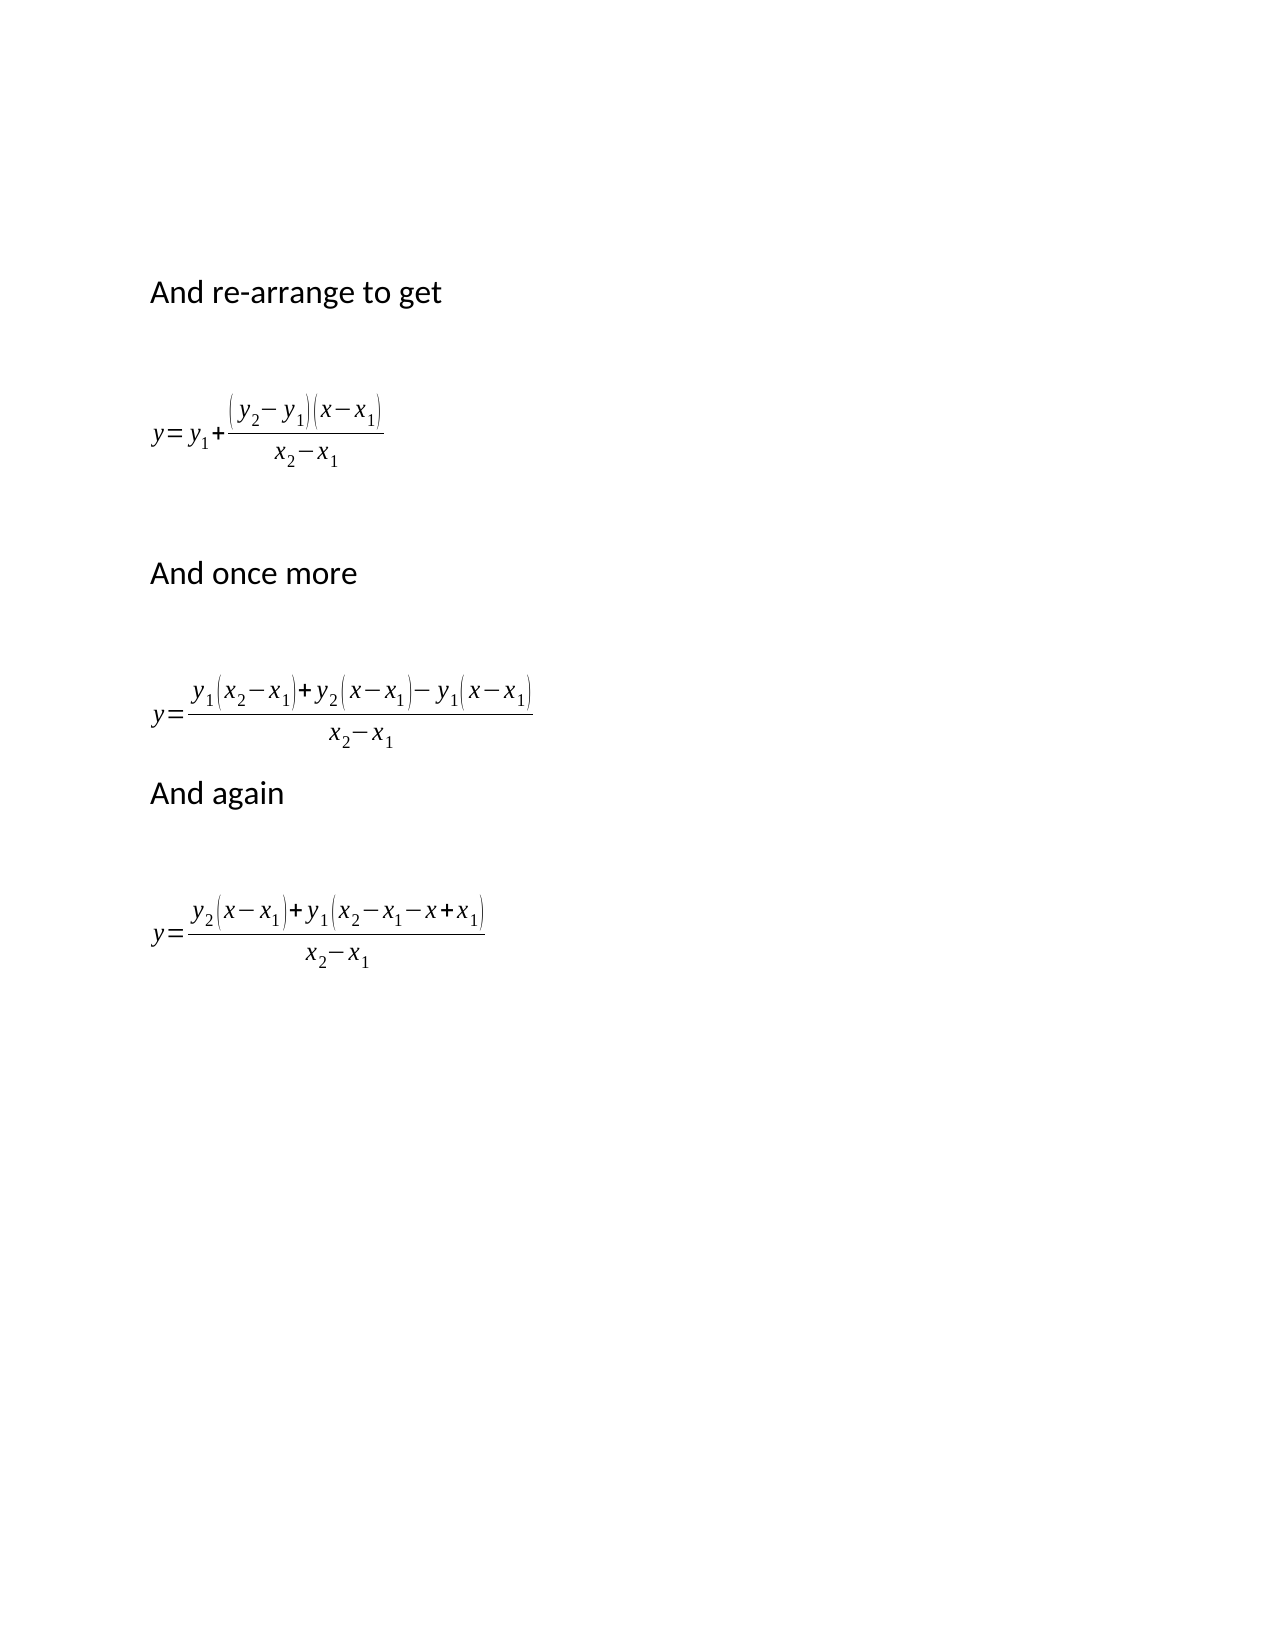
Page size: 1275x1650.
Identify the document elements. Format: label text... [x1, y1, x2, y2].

text And once more [150, 552, 1125, 593]
text And again [150, 772, 1125, 813]
text And re-arrange to get [150, 271, 1125, 312]
